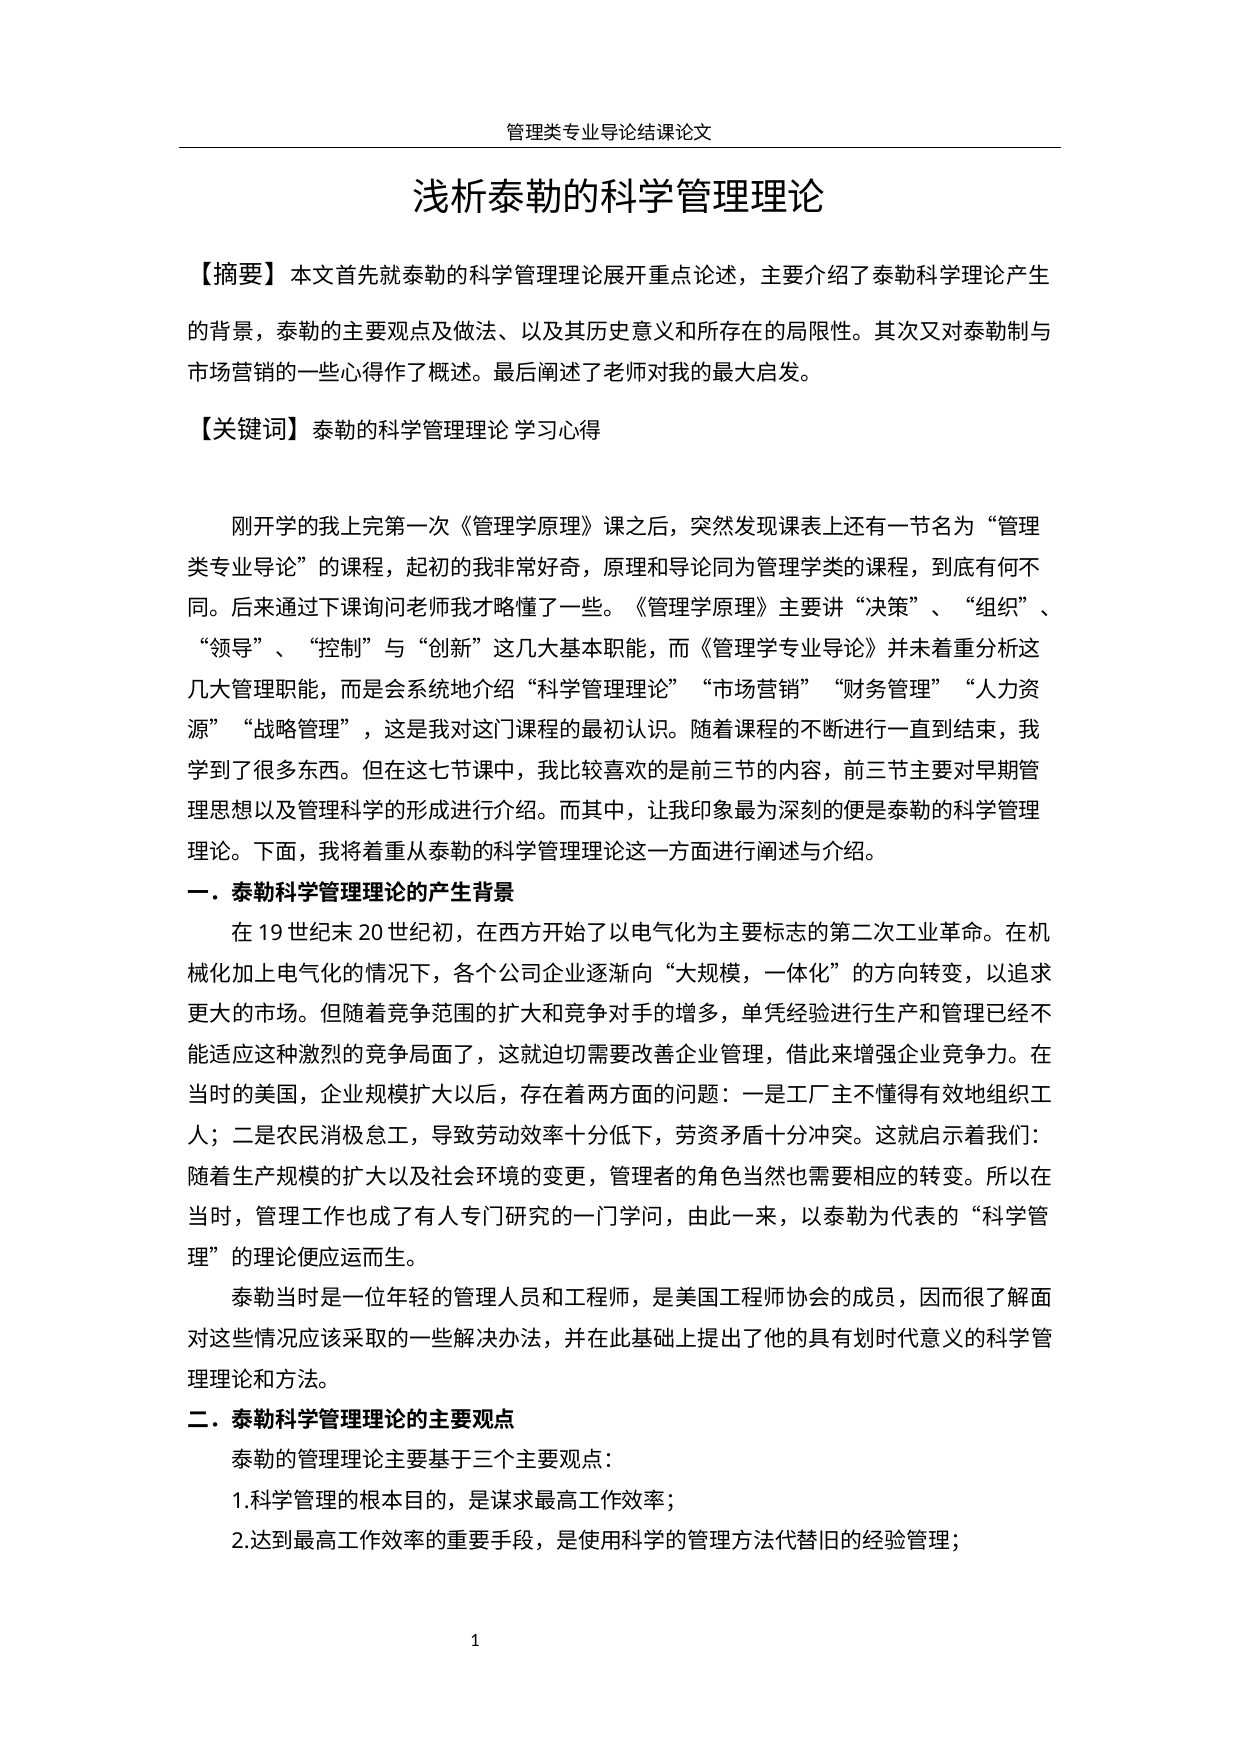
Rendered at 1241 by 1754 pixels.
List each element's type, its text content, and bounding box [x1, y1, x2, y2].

text 【关键词】泰勒的科学管理理论 学习心得 [187, 395, 1053, 460]
text 泰勒的管理理论主要基于三个主要观点： [187, 1442, 1053, 1474]
text 泰勒当时是一位年轻的管理人员和工程师，是美国工程师协会的成员，因而很了解面对这些情况应该采取的一些解决办法，并在此基础上提出了他的具有划时代意义的科学管理理论和方法。 [187, 1280, 1053, 1394]
text 在19世纪末20世纪初，在西方开始了以电气化为主要标志的第二次工业革命。在机械化加上电气化的情况下，各个公司企业逐渐向“大规模，一体化”的方向转变，以追求更大的市场。但随着竞争范围的扩大和竞争对手的增多，单凭经验进行生产和管理已经不能适应这种激烈的竞争局面了，这就迫切需要改善企业管理，借此来增强企业竞争力。在当时的美国，企业规模扩大以后，存在着两方面的问题：一是工厂主不懂得有效地组织工人；二是农民消极怠工，导致劳动效率十分低下，劳资矛盾十分冲突。这就启示着我们：随着生产规模的扩大以及社会环境的变更，管理者的角色当然也需要相应的转变。所以在当时，管理工作也成了有人专门研究的一门学问，由此一来，以泰勒为代表的“科学管理”的理论便应运而生。 [187, 914, 1053, 1272]
text 二．泰勒科学管理理论的主要观点 [187, 1402, 1053, 1434]
text 刚开学的我上完第一次《管理学原理》课之后，突然发现课表上还有一节名为“管理类专业导论”的课程，起初的我非常好奇，原理和导论同为管理学类的课程，到底有何不同。后来通过下课询问老师我才略懂了一些。《管理学原理》主要讲“决策”、“组织”、“领导”、“控制”与“创新”这几大基本职能，而《管理学专业导论》并未着重分析这几大管理职能，而是会系统地介绍“科学管理理论”“市场营销”“财务管理”“人力资源”“战略管理”，这是我对这门课程的最初认识。随着课程的不断进行一直到结束，我学到了很多东西。但在这七节课中，我比较喜欢的是前三节的内容，前三节主要对早期管理思想以及管理科学的形成进行介绍。而其中，让我印象最为深刻的便是泰勒的科学管理理论。下面，我将着重从泰勒的科学管理理论这一方面进行阐述与介绍。 [187, 509, 1053, 866]
text 2.达到最高工作效率的重要手段，是使用科学的管理方法代替旧的经验管理； [187, 1523, 1053, 1555]
text 一．泰勒科学管理理论的产生背景 [187, 874, 1053, 907]
text 【摘要】本文首先就泰勒的科学管理理论展开重点论述，主要介绍了泰勒科学理论产生的背景，泰勒的主要观点及做法、以及其历史意义和所存在的局限性。其次又对泰勒制与市场营销的一些心得作了概述。最后阐述了老师对我的最大启发。 [187, 241, 1053, 387]
text 浅析泰勒的科学管理理论 [187, 162, 1053, 227]
text 1.科学管理的根本目的，是谋求最高工作效率； [187, 1482, 1053, 1515]
